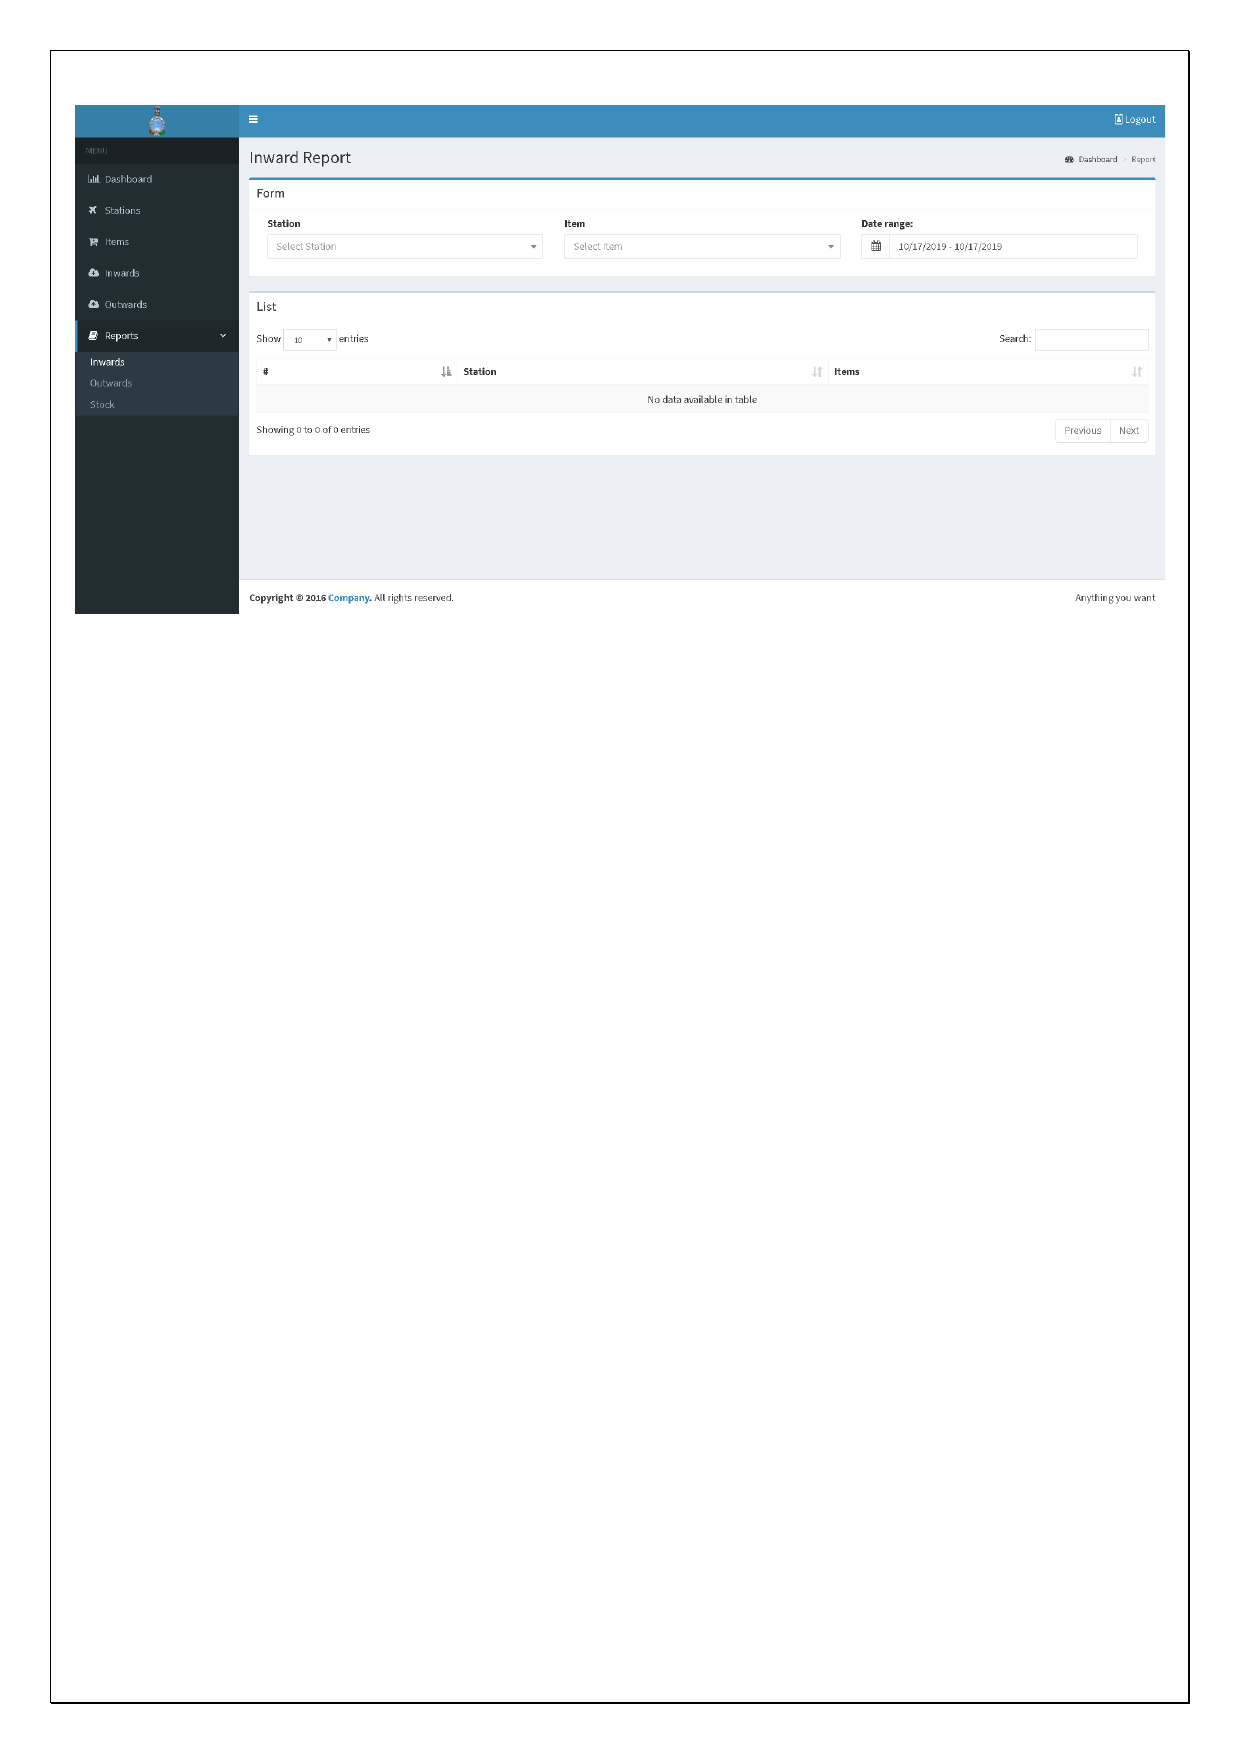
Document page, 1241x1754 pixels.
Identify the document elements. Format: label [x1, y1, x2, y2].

picture [75, 105, 1166, 614]
